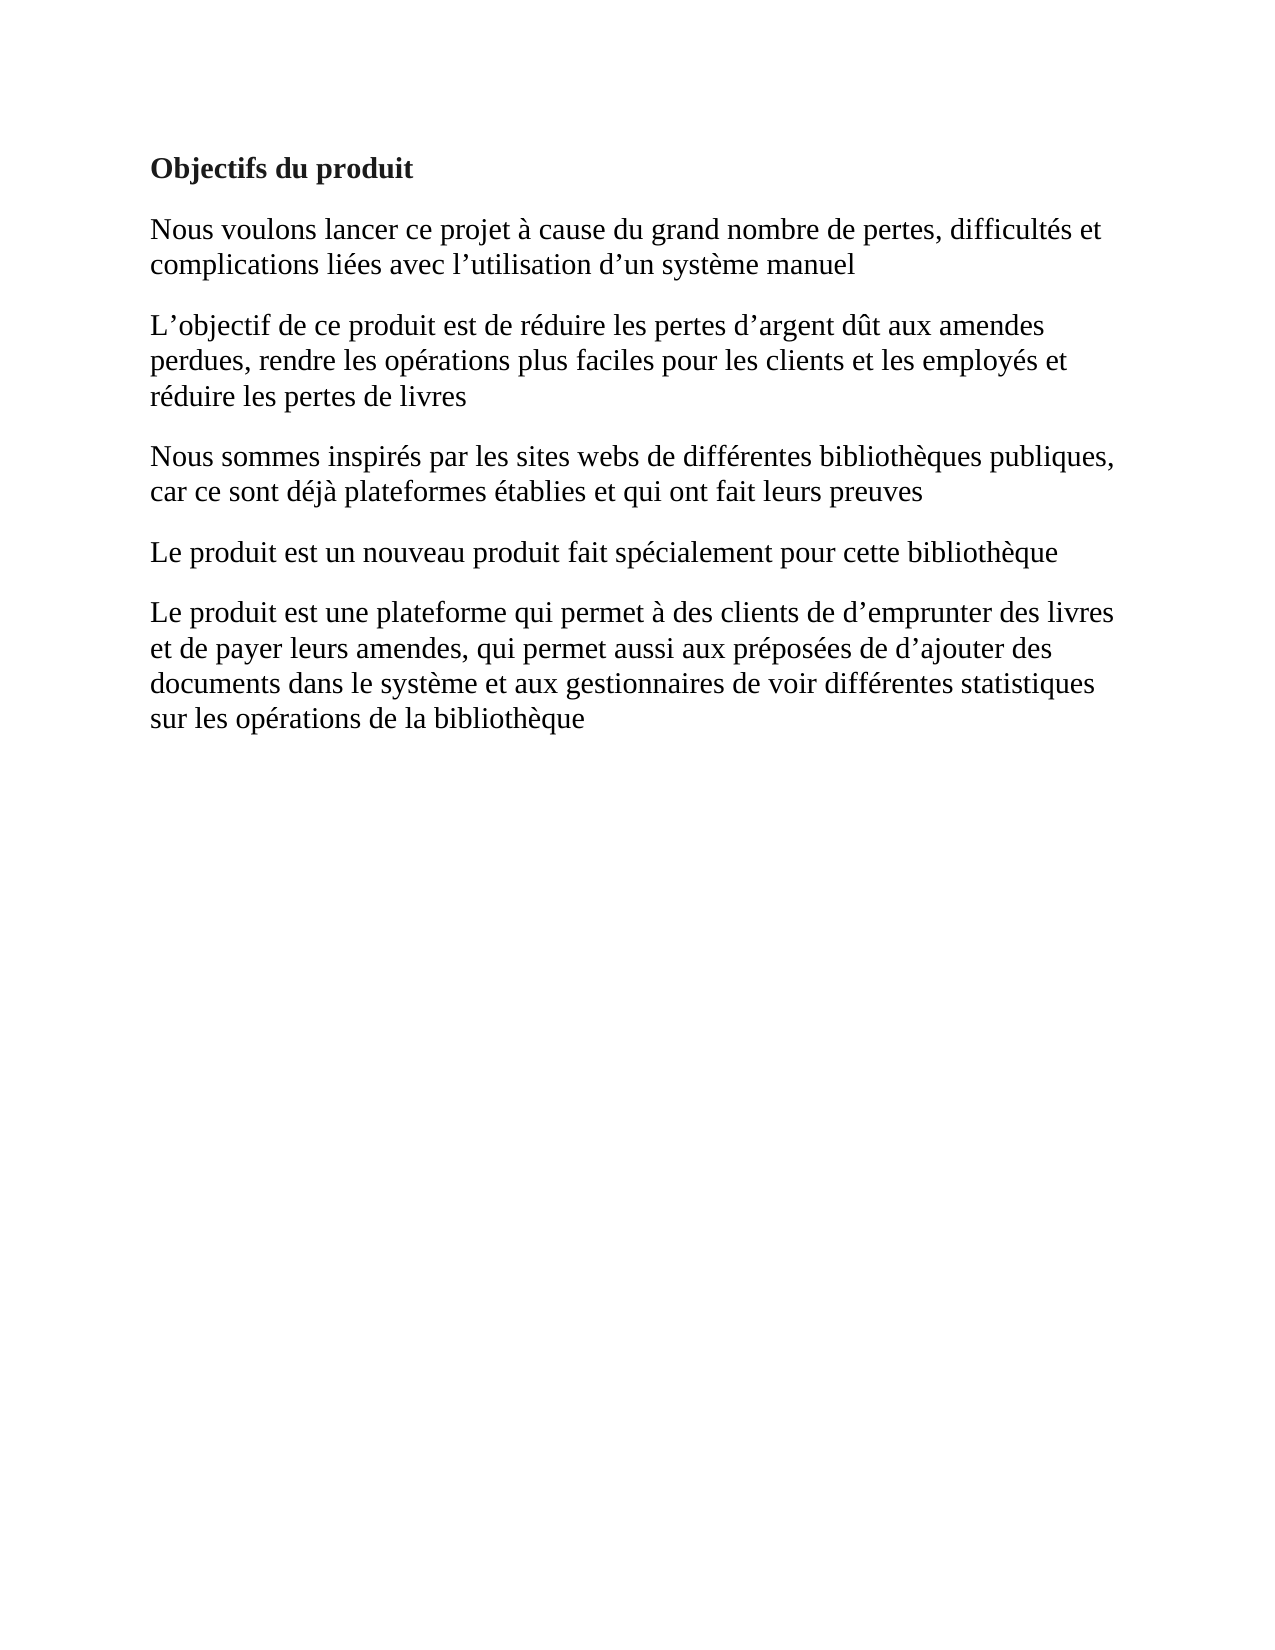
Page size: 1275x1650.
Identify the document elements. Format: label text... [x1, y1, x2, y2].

text Nous voulons lancer ce projet à cause du grand nombre de pertes, difficultés et complications liées avec l’utilisation d’un système manuel [150, 210, 1125, 281]
text Le produit est un nouveau produit fait spécialement pour cette bibliothèque [150, 533, 1125, 569]
text Nous sommes inspirés par les sites webs de différentes bibliothèques publiques, car ce sont déjà plateformes établies et qui ont fait leurs preuves [150, 437, 1125, 508]
text Le produit est une plateforme qui permet à des clients de d’emprunter des livres et de payer leurs amendes, qui permet aussi aux préposées de d’ajouter des documents dans le système et aux gestionnaires de voir différentes statistiques sur les opérations de la bibliothèque [150, 594, 1125, 735]
text Objectifs du produit [150, 150, 1125, 185]
text L’objectif de ce produit est de réduire les pertes d’argent dût aux amendes perdues, rendre les opérations plus faciles pour les clients et les employés et réduire les pertes de livres [150, 306, 1125, 412]
